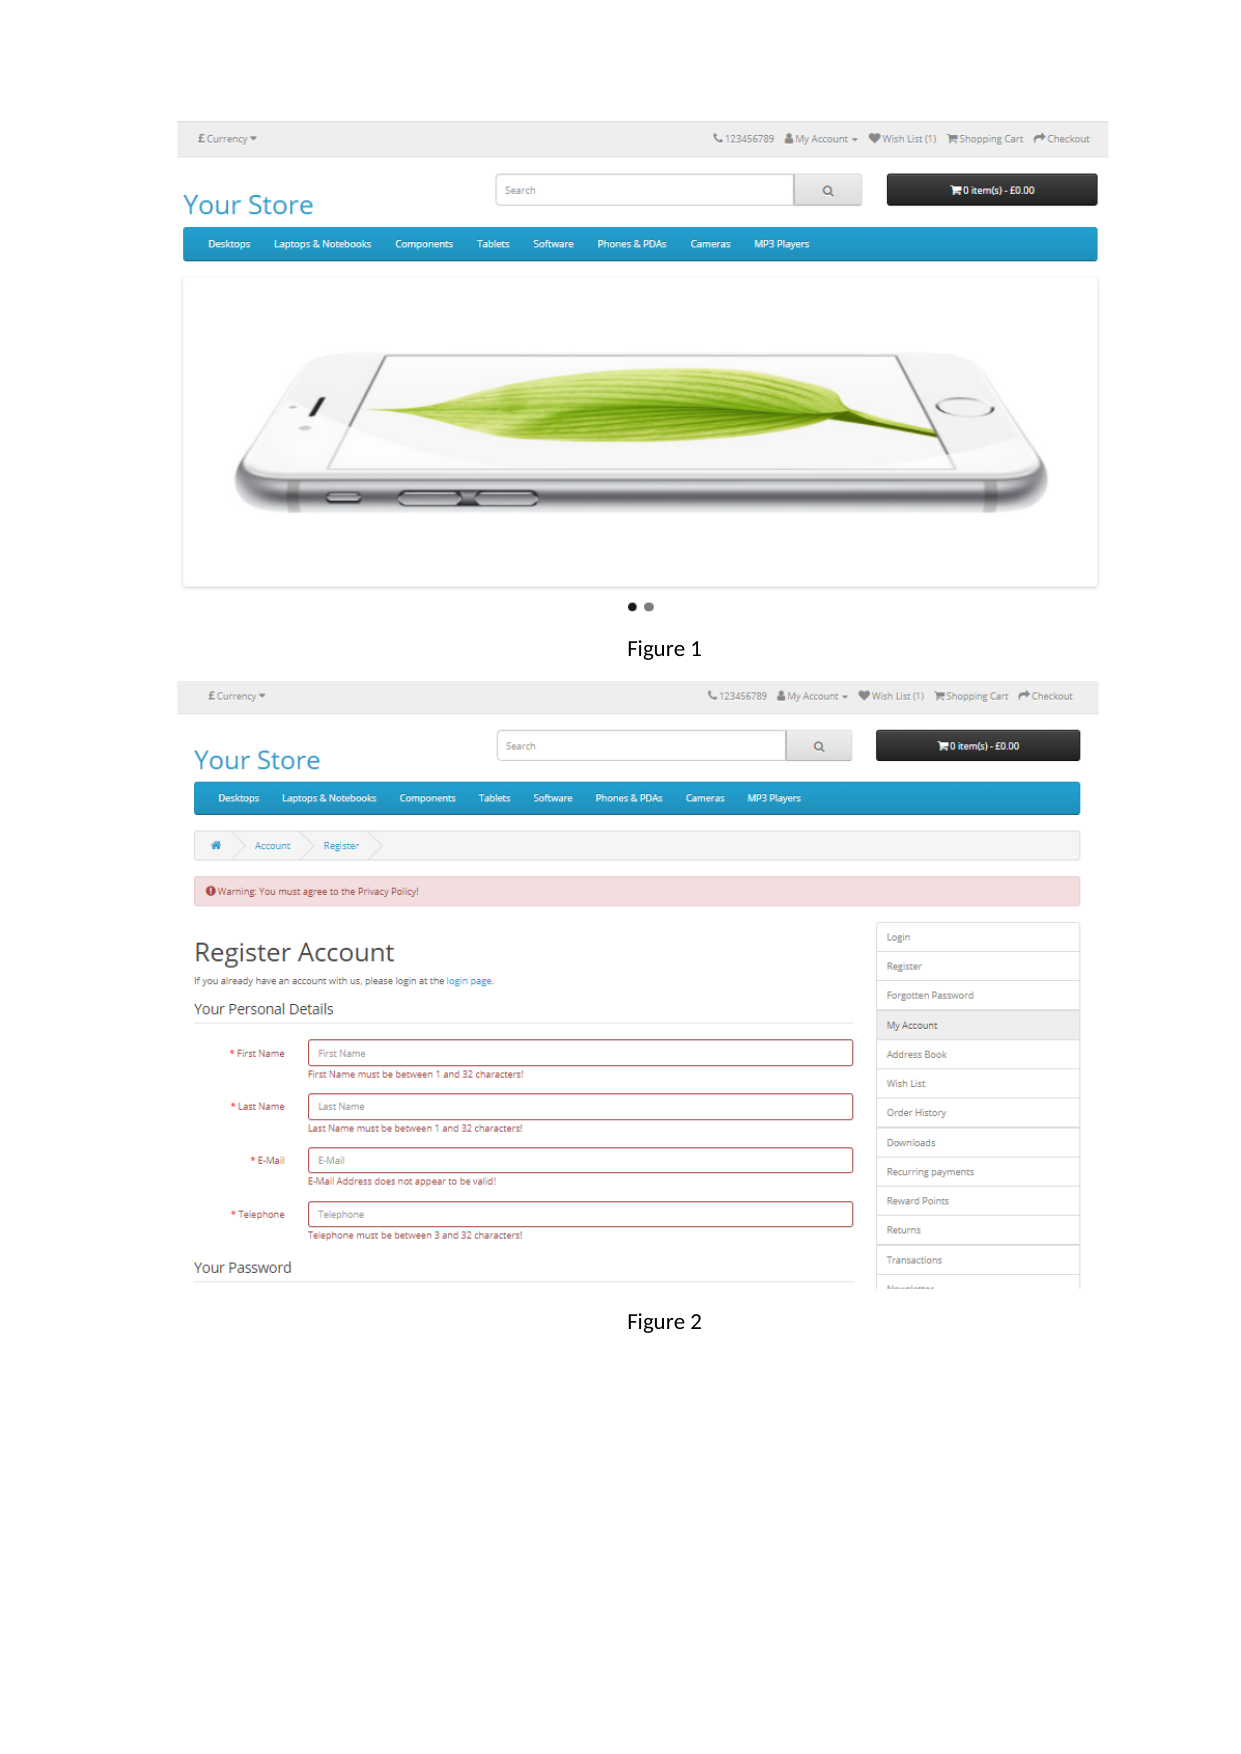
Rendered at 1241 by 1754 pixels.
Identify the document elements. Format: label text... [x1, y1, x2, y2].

text Figure 1 [177, 634, 1152, 662]
picture [177, 681, 1099, 1289]
text Figure 2 [177, 1307, 1152, 1336]
picture [177, 118, 1109, 616]
